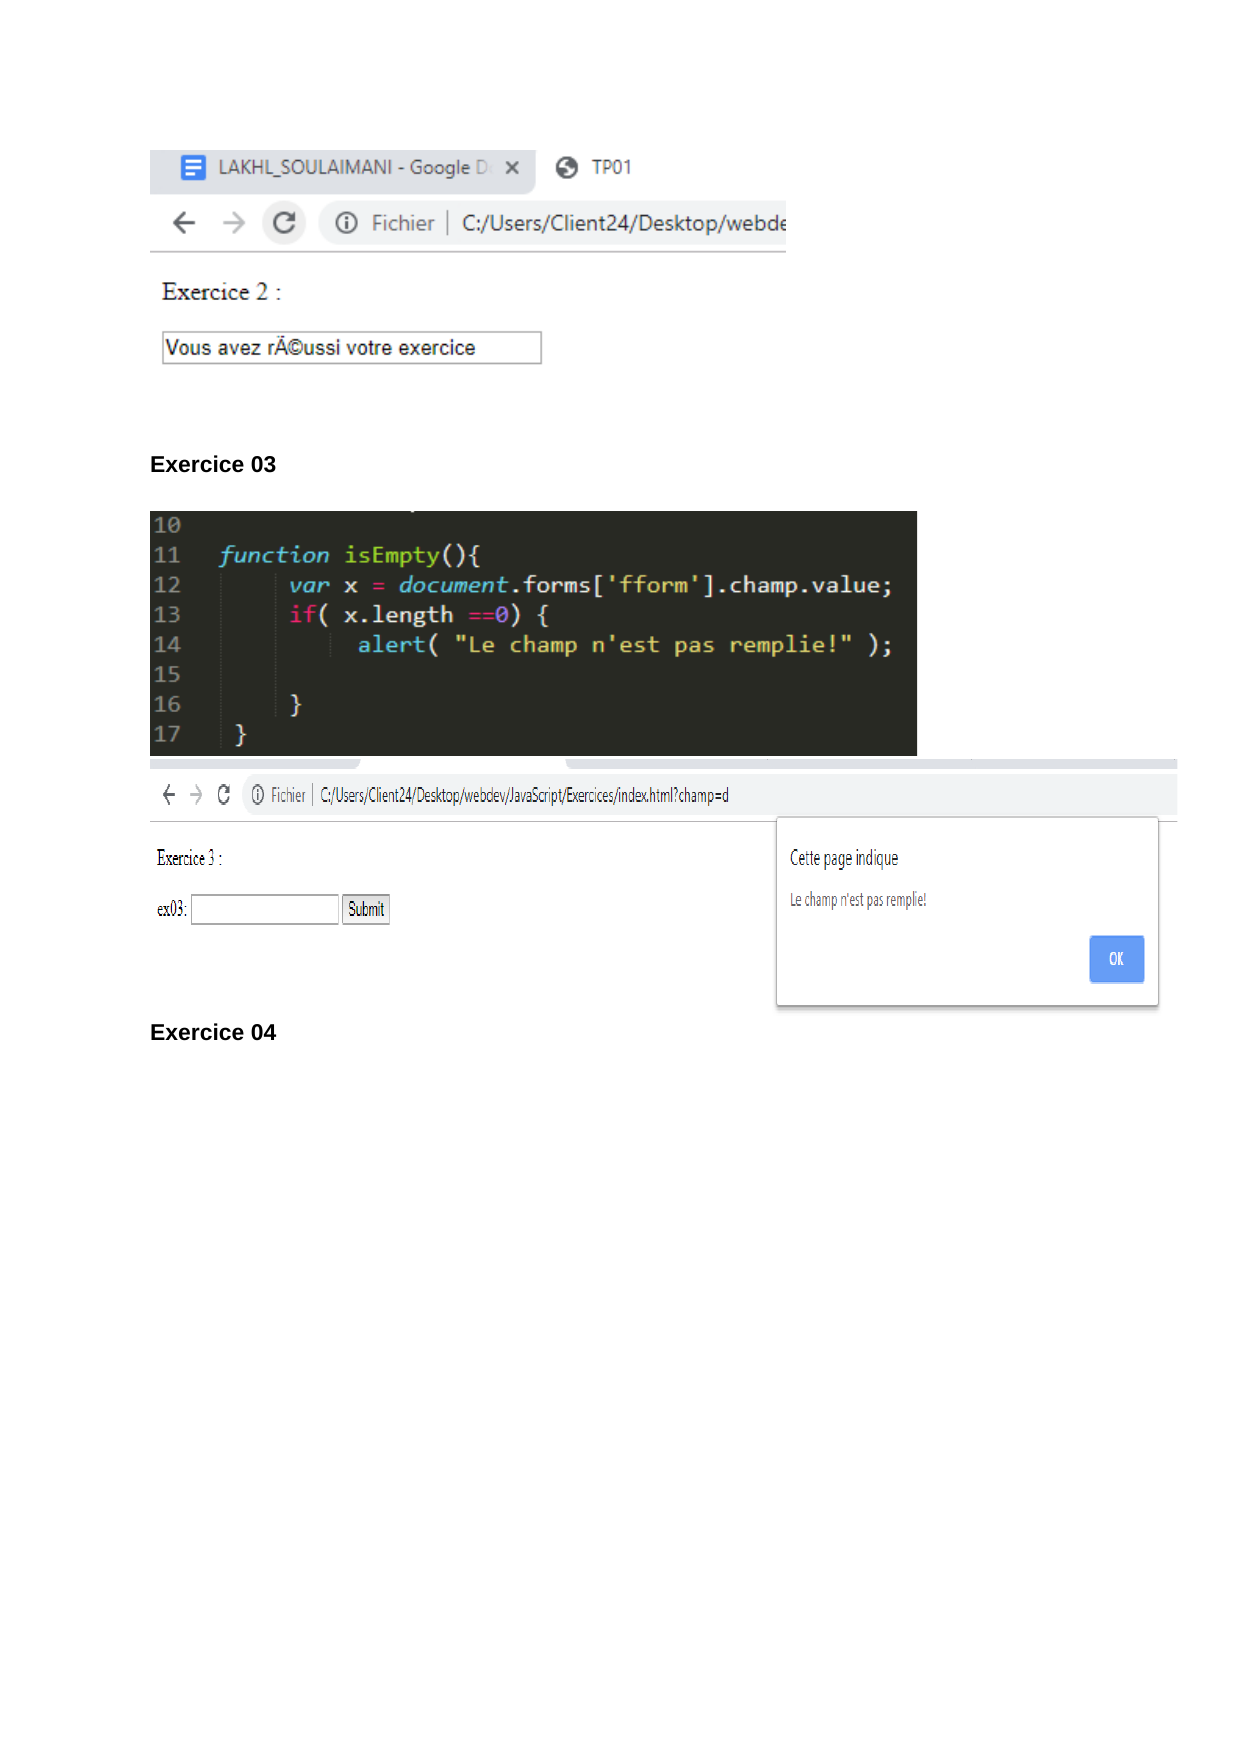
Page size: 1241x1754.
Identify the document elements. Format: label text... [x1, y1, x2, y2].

text Exercice 03 [150, 451, 1090, 478]
picture [150, 759, 1178, 1016]
picture [150, 150, 786, 418]
picture [150, 511, 918, 756]
text Exercice 04 [150, 1016, 1090, 1046]
